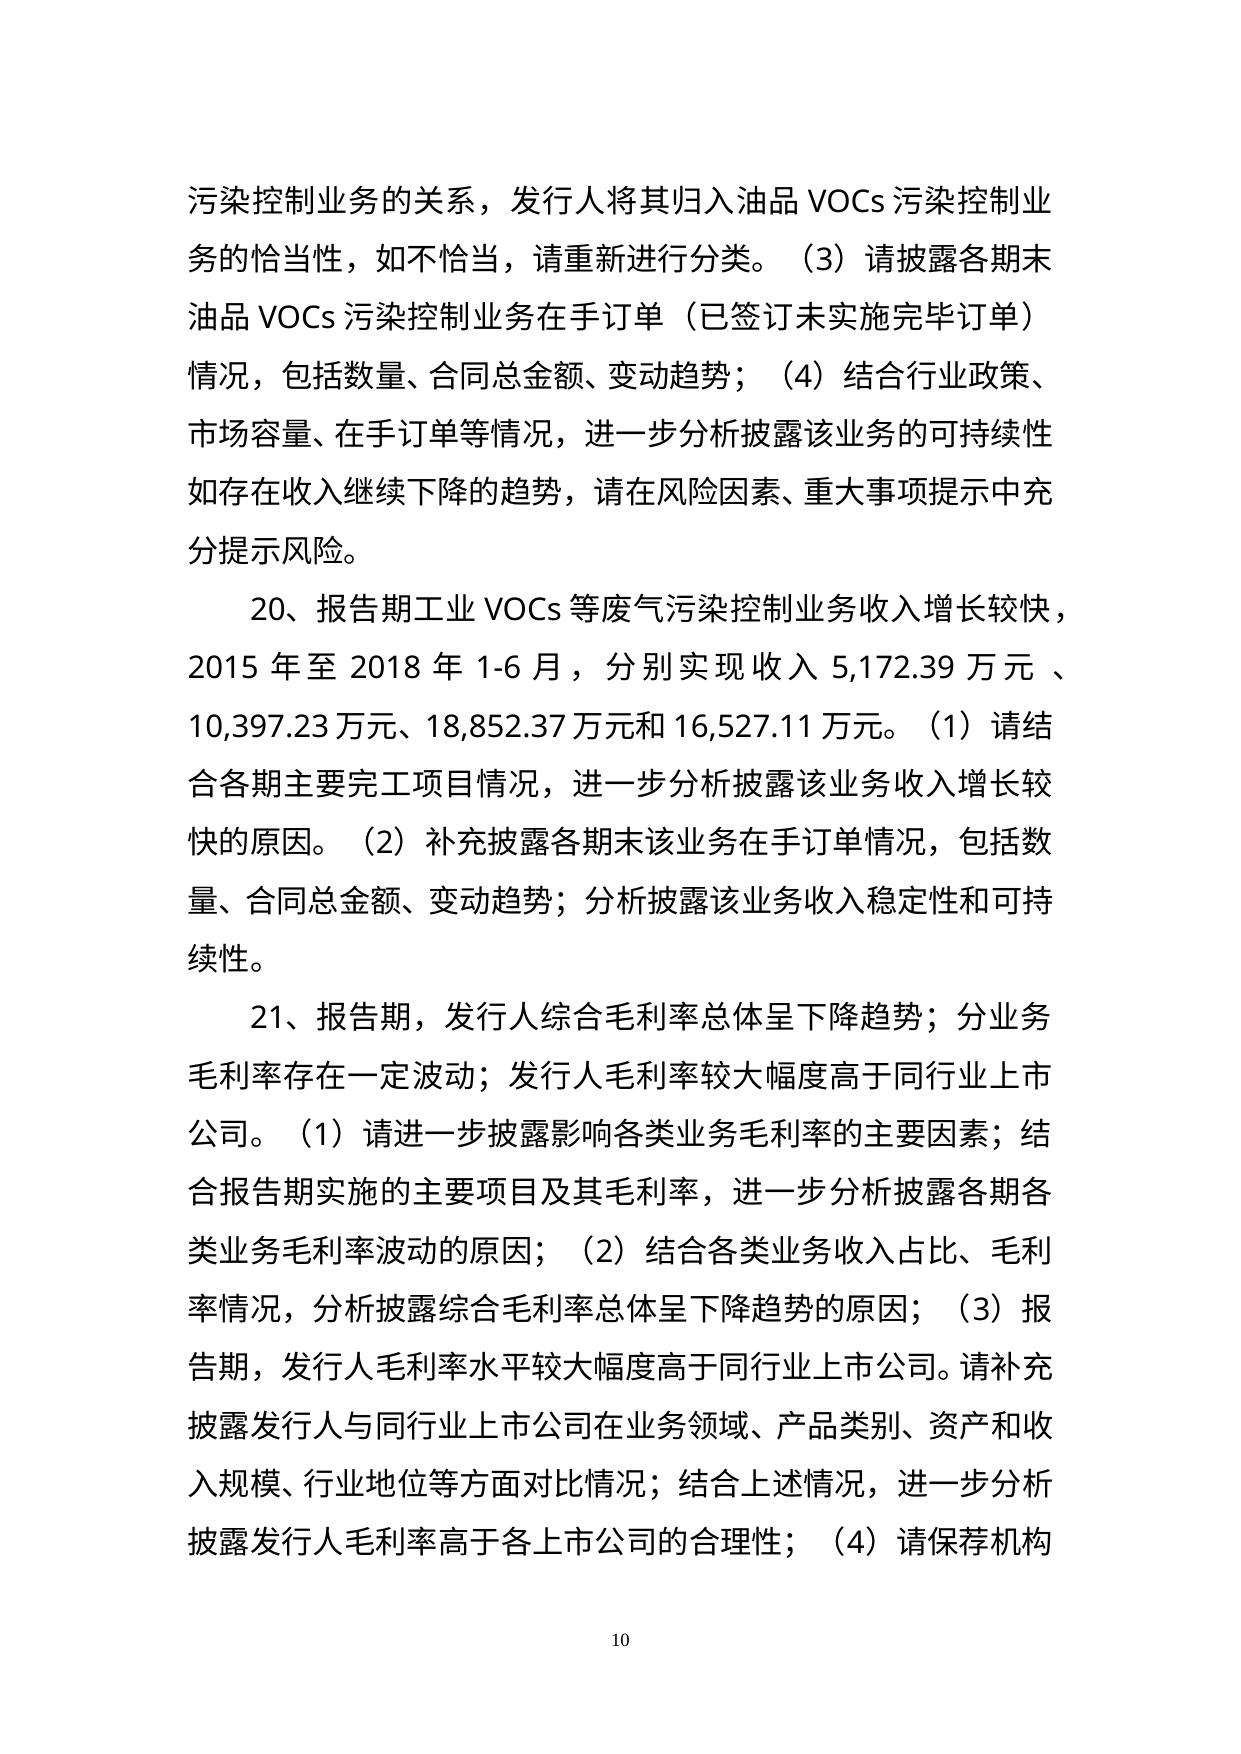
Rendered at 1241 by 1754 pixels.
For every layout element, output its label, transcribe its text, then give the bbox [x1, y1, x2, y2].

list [187, 1332, 1053, 1566]
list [187, 166, 1053, 924]
list 报告期工业VOCs等废气污染控制业务收入增长较快，2015年至2018年1-6月，分别实现收入5,172.39万元、10,397.23万元、18,852.37万元和16,527.11万元。（1）请结合各期主要完工项目情况，进一步分析披露该业务收入增长较快的原因。（2）补充披露各期末该业务在手订单情况，包括数量、合同总金额、变动趋势；分析披露该业务收入稳定性和可持续性。 [187, 924, 1053, 1332]
